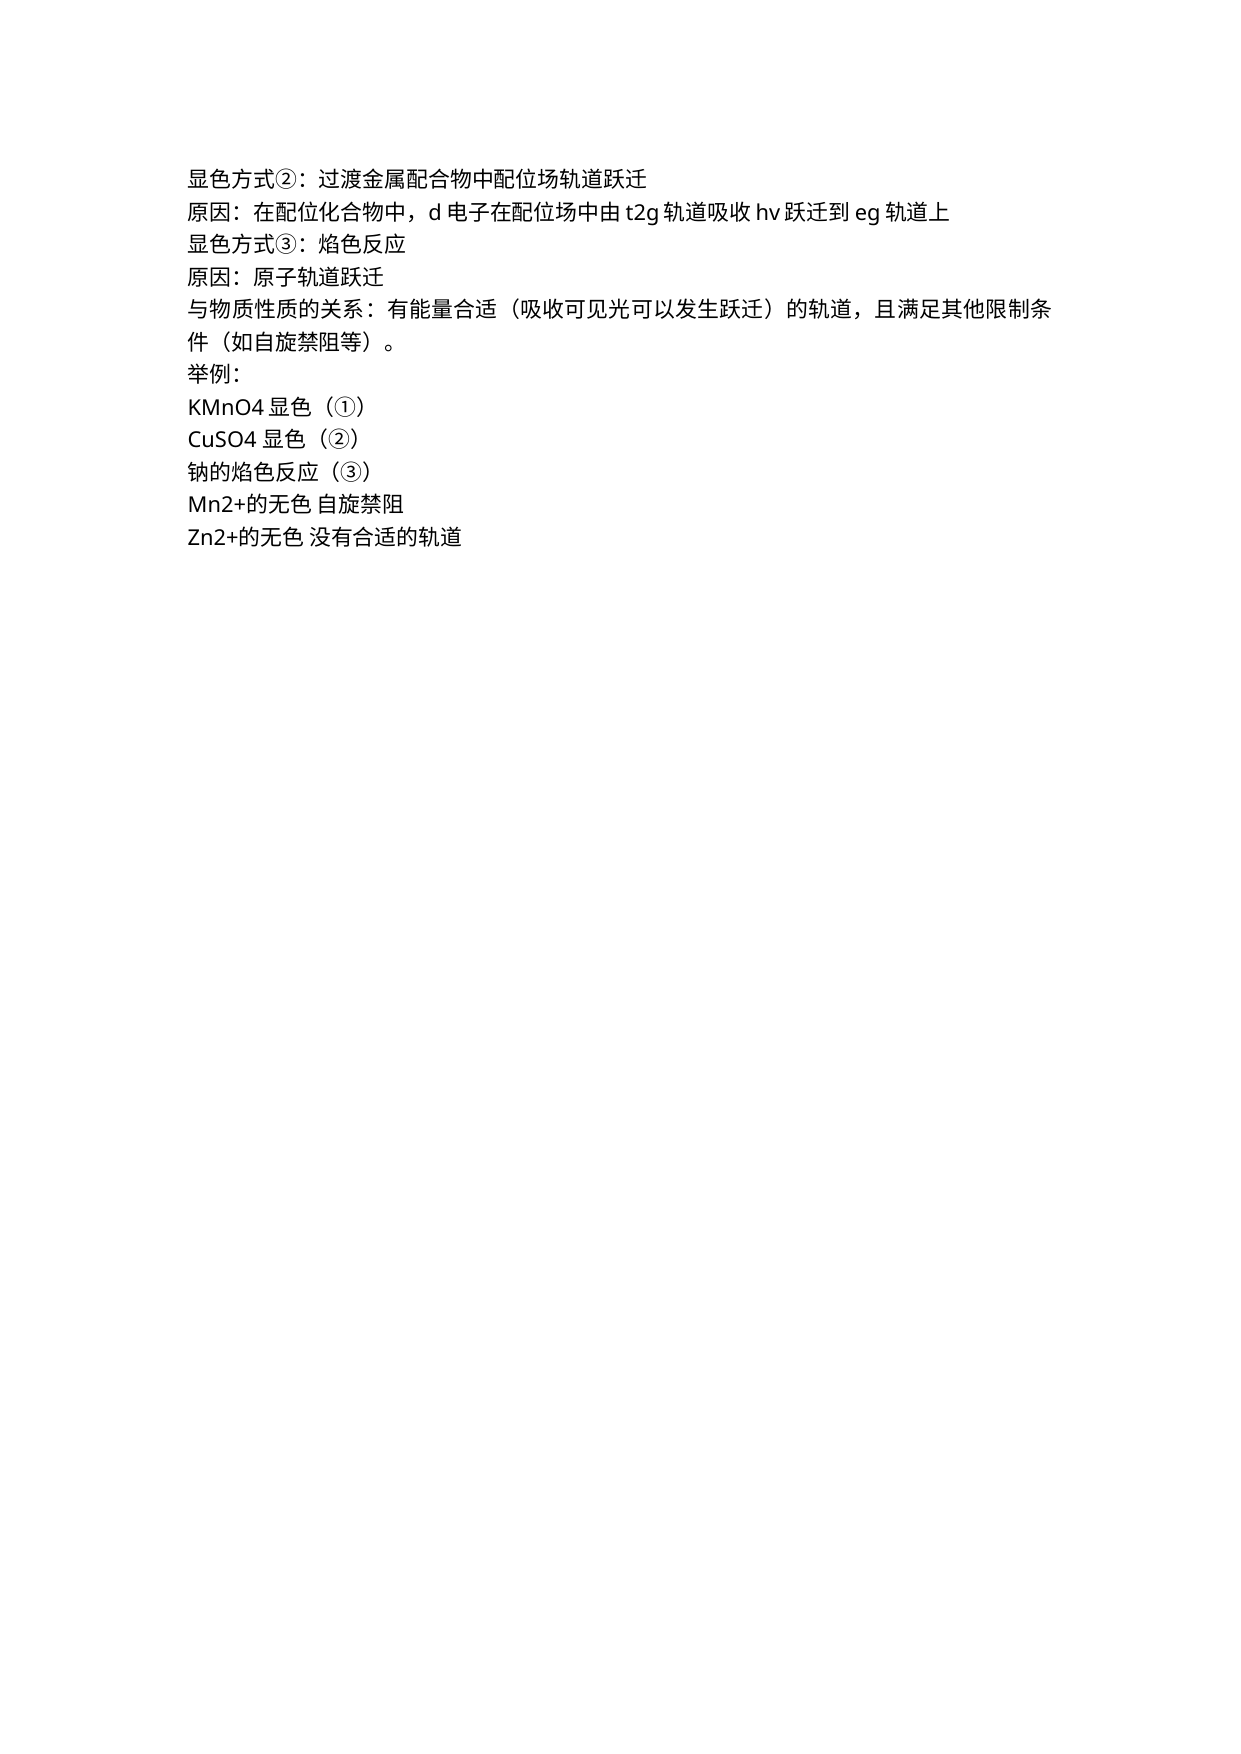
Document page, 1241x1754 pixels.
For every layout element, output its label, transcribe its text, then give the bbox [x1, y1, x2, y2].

text 举例： [187, 357, 1053, 389]
text Zn2+的无色 没有合适的轨道 [187, 519, 1053, 552]
text 原因：原子轨道跃迁 [187, 259, 1053, 292]
text 与物质性质的关系：有能量合适（吸收可见光可以发生跃迁）的轨道，且满足其他限制条件（如自旋禁阻等）。 [187, 292, 1053, 357]
text 原因：在配位化合物中，d电子在配位场中由t2g轨道吸收hv跃迁到eg轨道上 [187, 194, 1053, 227]
text 显色方式③：焰色反应 [187, 227, 1053, 259]
text Mn2+的无色 自旋禁阻 [187, 487, 1053, 519]
text 钠的焰色反应（③） [187, 454, 1053, 487]
text KMnO4显色（①） [187, 389, 1053, 422]
text 显色方式②：过渡金属配合物中配位场轨道跃迁 [187, 162, 1053, 194]
text CuSO4 显色（②） [187, 422, 1053, 454]
